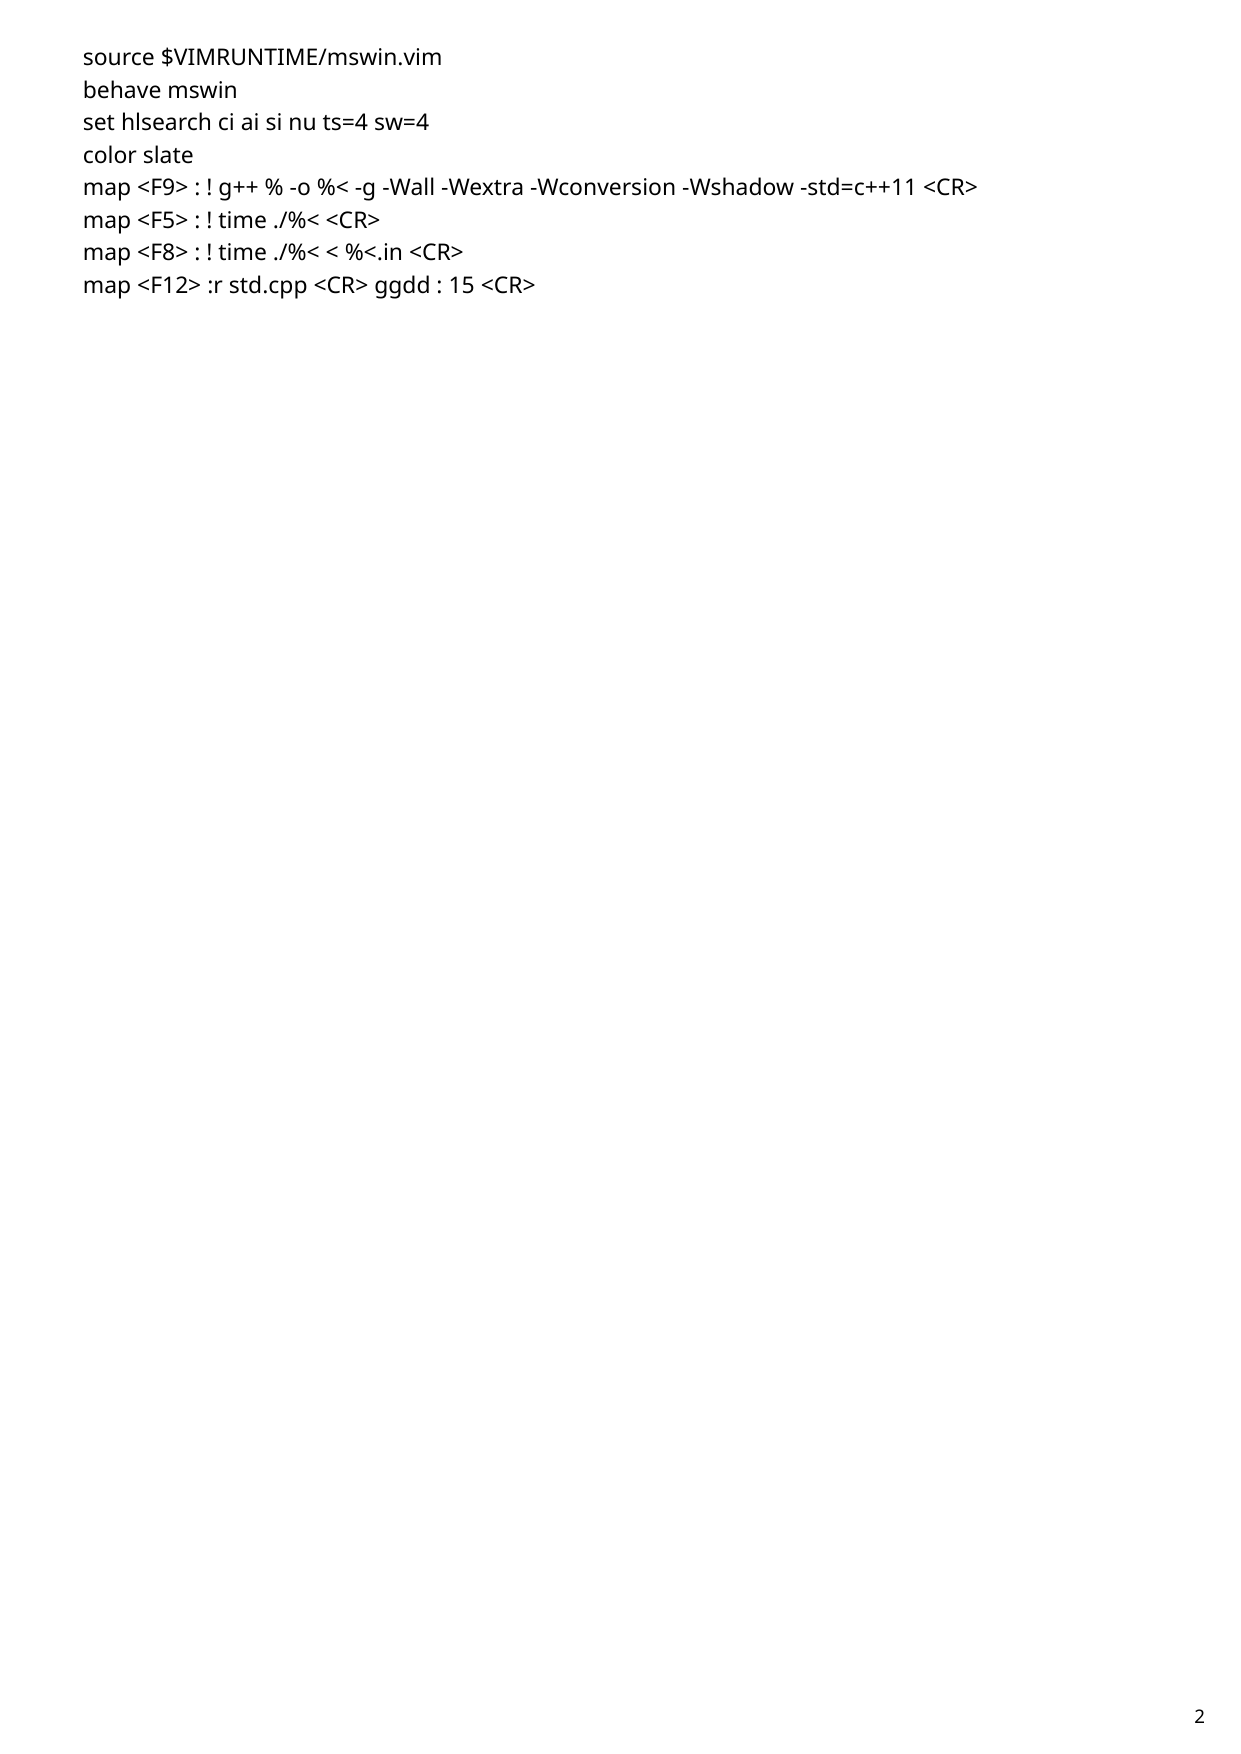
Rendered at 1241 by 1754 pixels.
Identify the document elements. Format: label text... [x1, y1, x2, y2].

text set hlsearch ci ai si nu ts=4 sw=4 [83, 105, 1205, 138]
text color slate [83, 138, 1205, 170]
text map <F9> : ! g++ % -o %< -g -Wall -Wextra -Wconversion -Wshadow -std=c++11 <CR> [83, 170, 1205, 203]
text map <F12> :r std.cpp <CR> ggdd : 15 <CR> [83, 268, 1205, 300]
text map <F8> : ! time ./%< < %<.in <CR> [83, 235, 1205, 268]
text source $VIMRUNTIME/mswin.vim [83, 40, 1205, 73]
text map <F5> : ! time ./%< <CR> [83, 203, 1205, 235]
text behave mswin [83, 73, 1205, 105]
